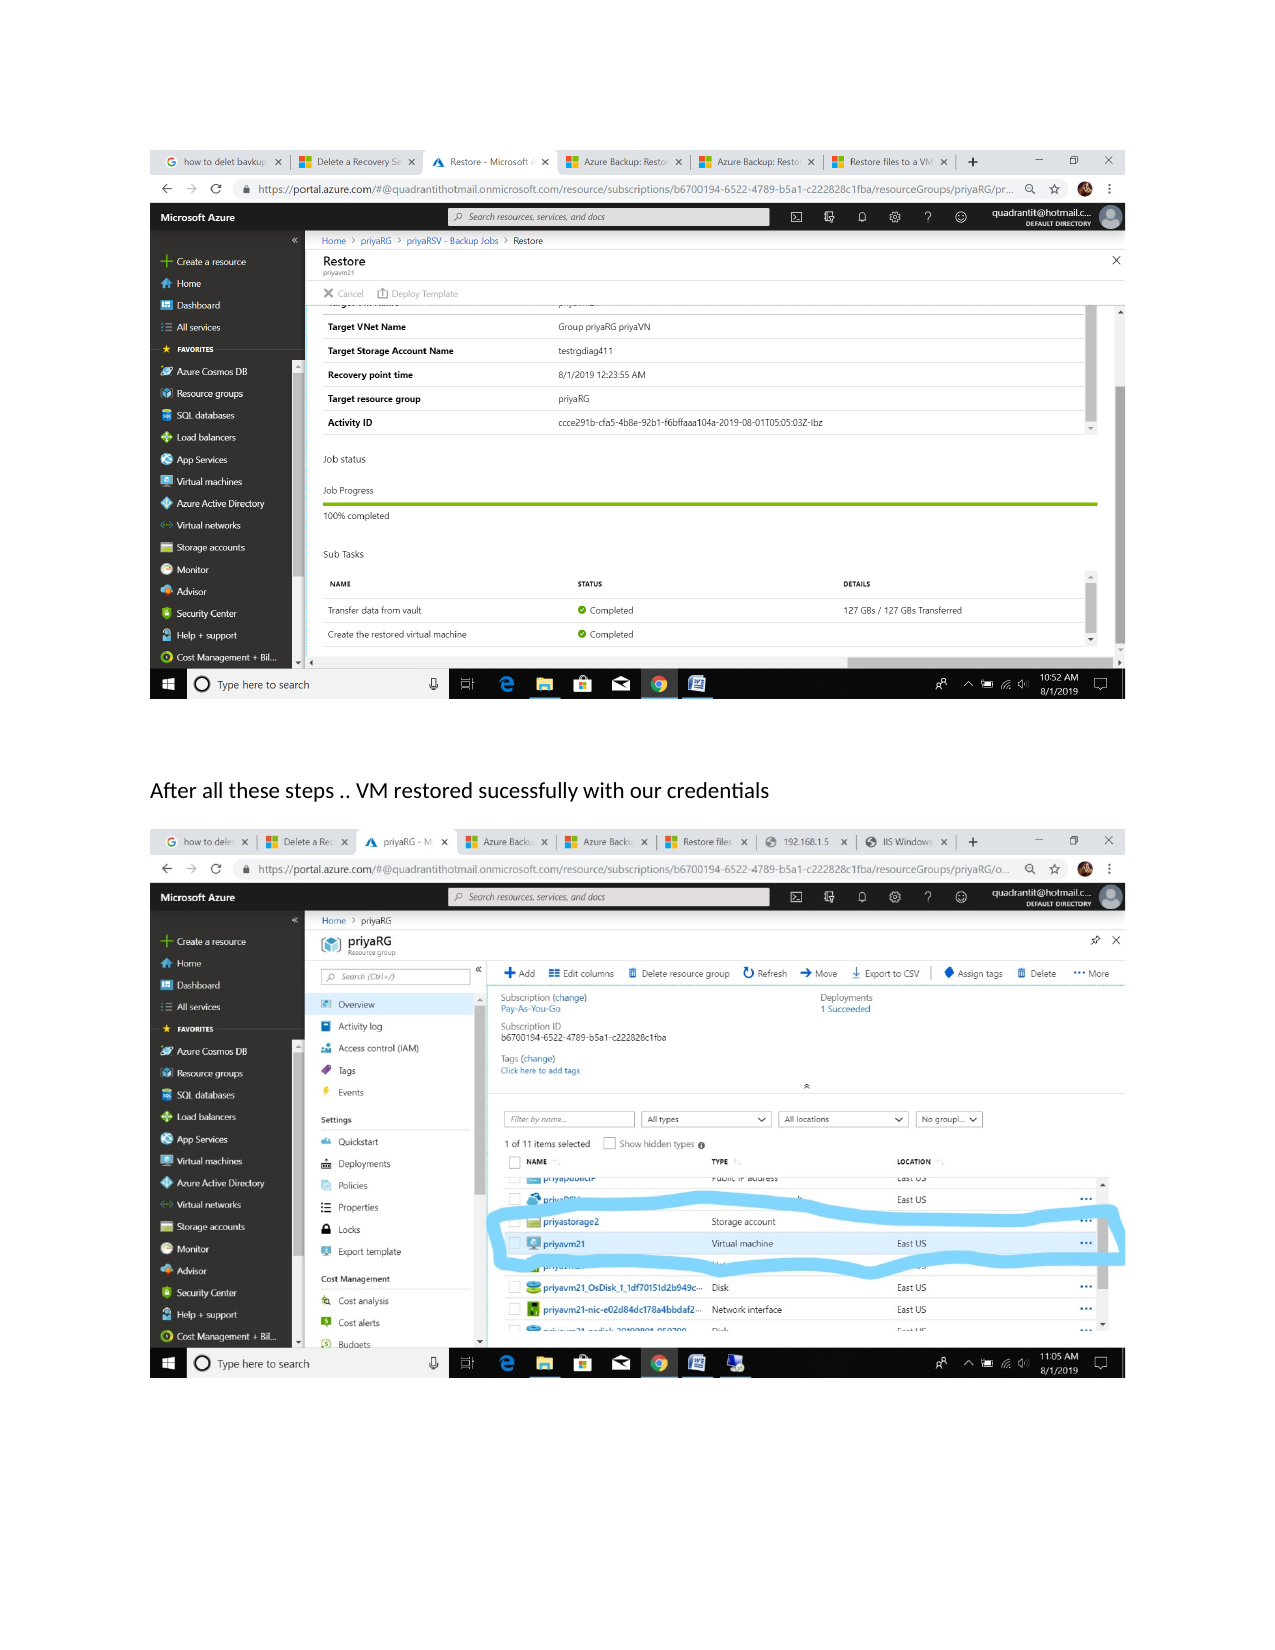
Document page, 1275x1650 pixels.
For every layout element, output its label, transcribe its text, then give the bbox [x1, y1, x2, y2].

text After all these steps .. VM restored sucessfully with our credentials [150, 776, 1125, 804]
picture [150, 150, 1125, 699]
picture [150, 829, 1125, 1378]
